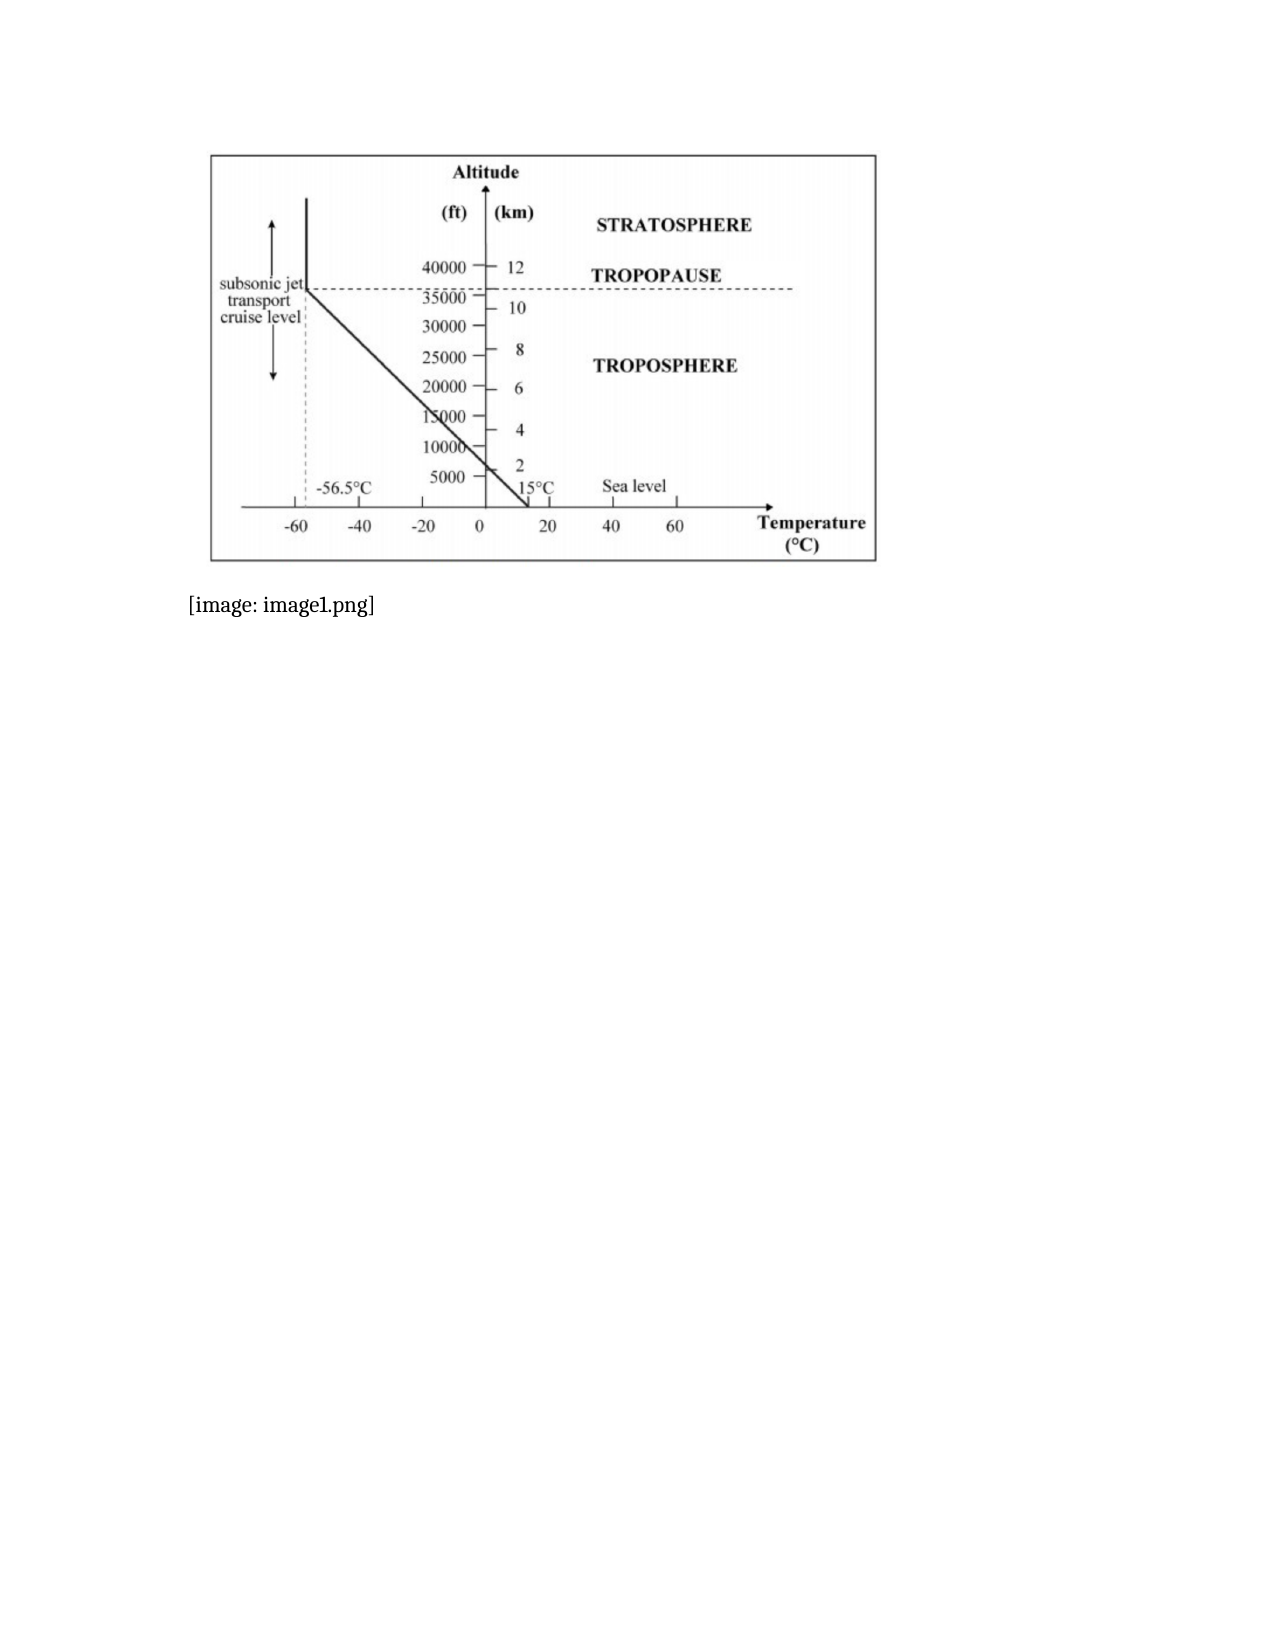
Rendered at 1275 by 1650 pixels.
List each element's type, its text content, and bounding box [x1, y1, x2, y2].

picture [206, 150, 882, 567]
text [image: image1.png] [187, 592, 1087, 618]
